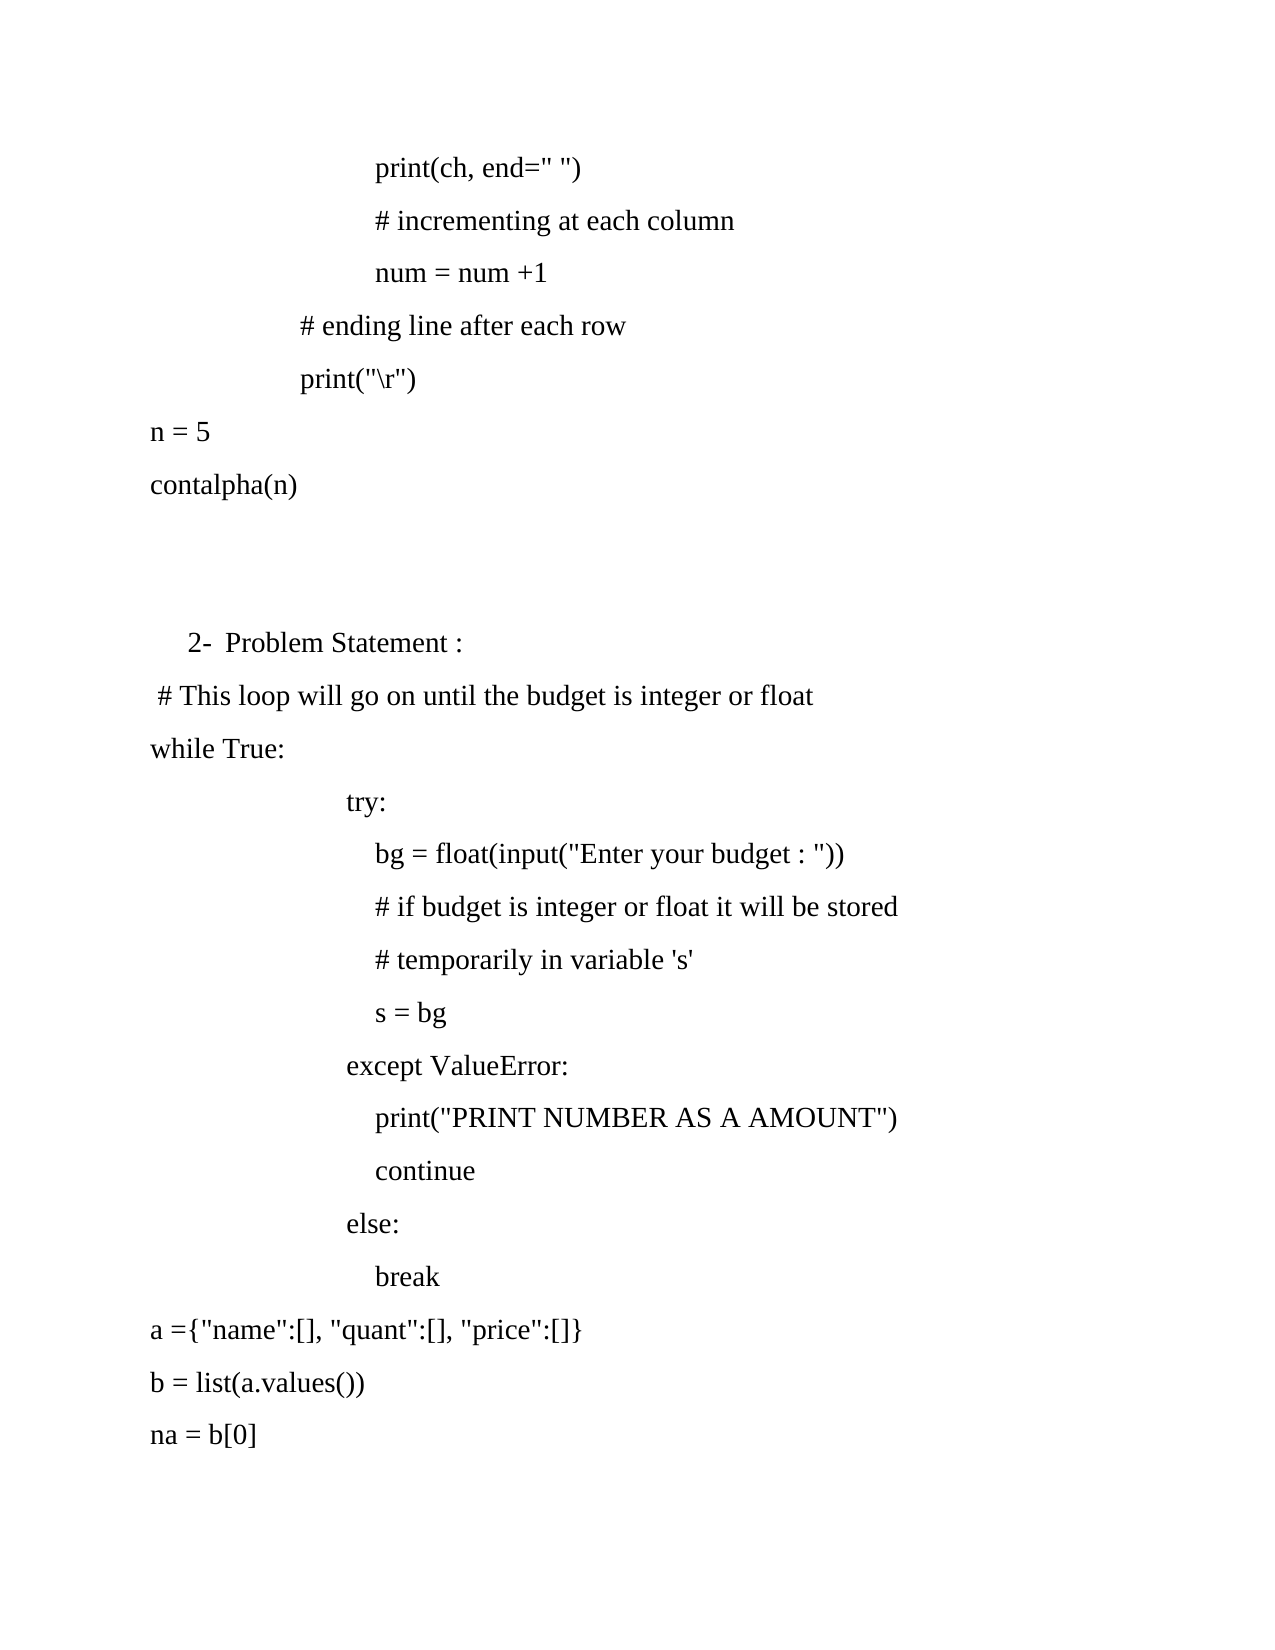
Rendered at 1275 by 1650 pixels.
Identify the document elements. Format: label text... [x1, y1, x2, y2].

text break [150, 1259, 1125, 1293]
text contalpha(n) [150, 467, 1125, 500]
text # temporarily in variable 's' [150, 942, 1125, 976]
text print("PRINT NUMBER AS A AMOUNT") [150, 1101, 1125, 1134]
text else: [150, 1206, 1125, 1240]
text # ending line after each row [150, 308, 1125, 342]
text print("\r") [150, 361, 1125, 395]
list Problem Statement : [187, 625, 1125, 659]
text # This loop will go on until the budget is integer or float [150, 678, 1125, 712]
text continue [150, 1153, 1125, 1187]
text # incrementing at each column [150, 203, 1125, 236]
text while True: [150, 731, 1125, 764]
text try: [150, 784, 1125, 817]
text bg = float(input("Enter your budget : ")) [150, 837, 1125, 870]
text num = num +1 [150, 256, 1125, 289]
text na = b[0] [150, 1417, 1125, 1451]
text except ValueError: [150, 1048, 1125, 1081]
text a ={"name":[], "quant":[], "price":[]} [150, 1312, 1125, 1345]
text print(ch, end=" ") [150, 150, 1125, 183]
text n = 5 [150, 414, 1125, 448]
text b = list(a.values()) [150, 1365, 1125, 1398]
text s = bg [150, 995, 1125, 1028]
text # if budget is integer or float it will be stored [150, 889, 1125, 923]
